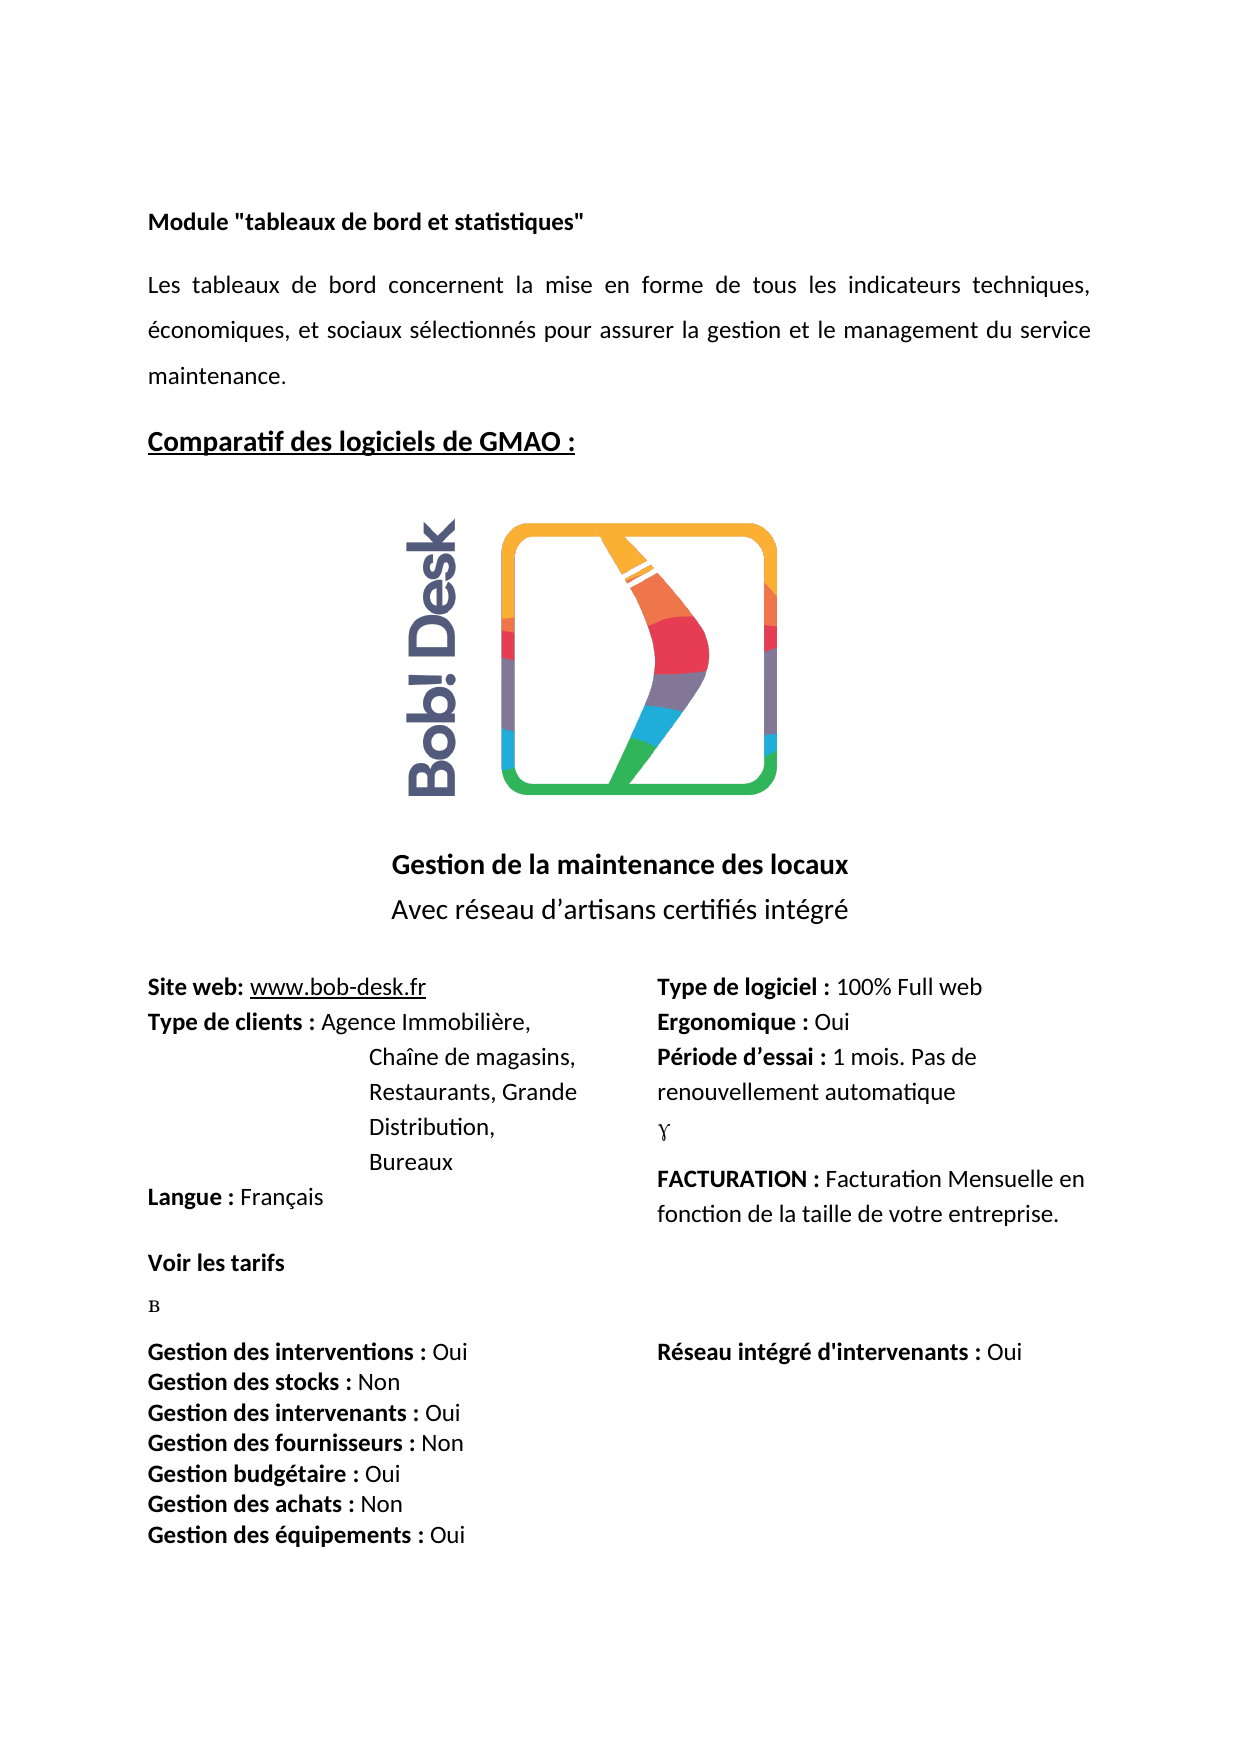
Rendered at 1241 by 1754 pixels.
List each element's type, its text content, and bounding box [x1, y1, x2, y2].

text  [657, 1111, 1092, 1142]
text Gestion des stocks : Non [148, 1366, 583, 1397]
text Avec réseau d’artisans certifiés intégré [148, 881, 1092, 926]
text Gestion des achats : Non [148, 1488, 583, 1519]
text Ergonomique : Oui [657, 1006, 1092, 1037]
text FACTURATION : Facturation Mensuelle en fonction de la taille de votre entreprise. [657, 1163, 1092, 1228]
text Les tableaux de bord concernent la mise en forme de tous les indicateurs techniques, économiques, et sociaux sélectionnés pour assurer la gestion et le management du service maintenance. [148, 269, 1092, 391]
text Gestion des interventions : Oui [148, 1336, 583, 1366]
text Période d’essai : 1 mois. Pas de renouvellement automatique [657, 1041, 1092, 1107]
text  [148, 1288, 1092, 1319]
text Langue : Français [148, 1181, 583, 1212]
text Gestion budgétaire : Oui [148, 1458, 583, 1488]
text Module "tableaux de bord et statistiques" [148, 206, 1092, 237]
text Gestion de la maintenance des locaux [148, 846, 1092, 881]
text Type de logiciel : 100% Full web [657, 971, 1092, 1002]
text Gestion des fournisseurs : Non [148, 1427, 583, 1458]
text Gestion des équipements : Oui [148, 1519, 583, 1549]
text Comparatif des logiciels de GMAO : [148, 423, 1092, 458]
text Type de clients : Agence Immobilière, Chaîne de magasins, Restaurants, Grande Distribution, Bureaux [148, 1006, 583, 1177]
text Voir les tarifs [148, 1233, 1092, 1278]
text Réseau intégré d'intervenants : Oui [657, 1336, 1092, 1366]
text Gestion des intervenants : Oui [148, 1397, 583, 1427]
text Site web: www.bob-desk.fr [148, 971, 583, 1002]
picture [397, 509, 787, 801]
